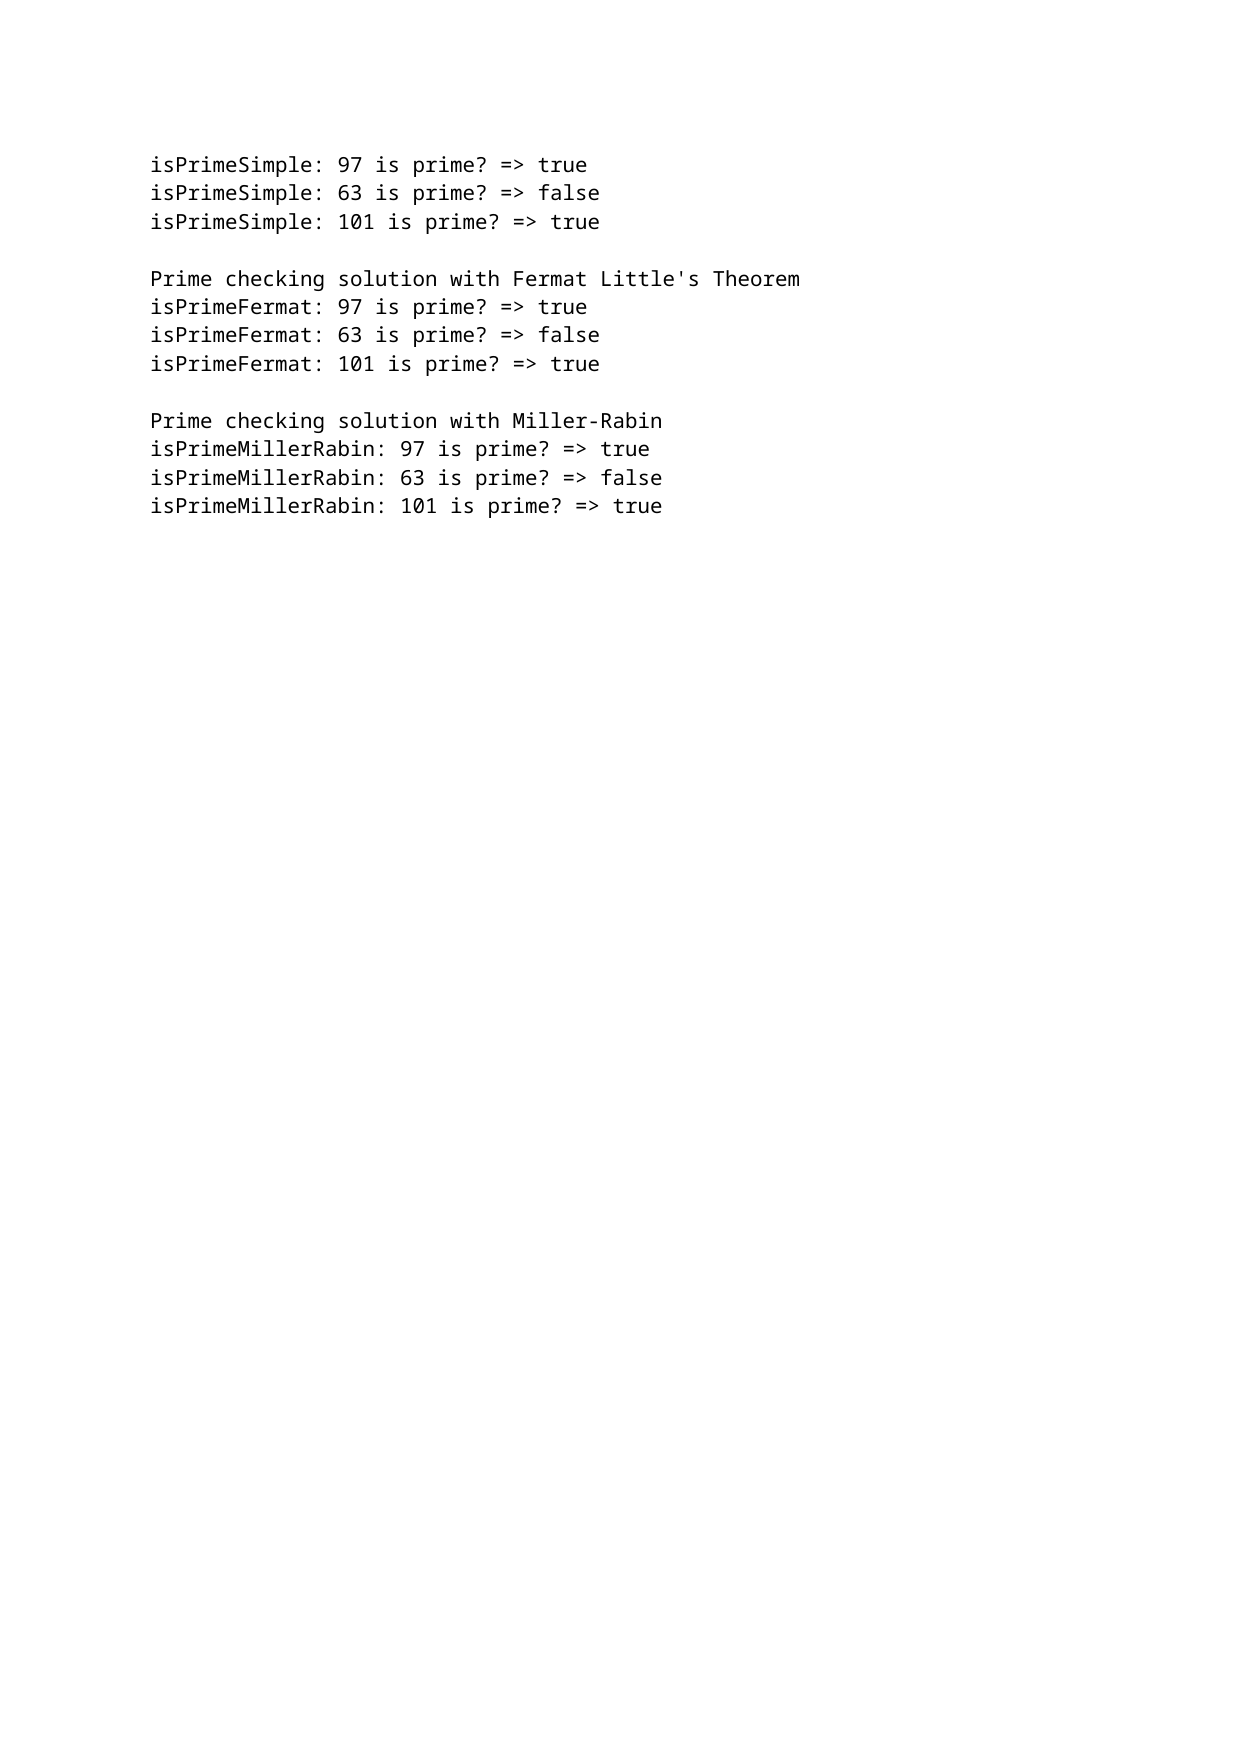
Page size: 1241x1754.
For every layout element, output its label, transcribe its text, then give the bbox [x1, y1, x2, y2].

text isPrimeFermat: 97 is prime? => true [150, 292, 1090, 321]
text Prime checking solution with Fermat Little's Theorem [150, 264, 1090, 292]
text isPrimeMillerRabin: 63 is prime? => false [150, 463, 1090, 491]
text isPrimeFermat: 101 is prime? => true [150, 349, 1090, 377]
text isPrimeSimple: 97 is prime? => true [150, 150, 1090, 178]
text isPrimeMillerRabin: 101 is prime? => true [150, 491, 1090, 520]
text isPrimeSimple: 63 is prime? => false [150, 178, 1090, 207]
text isPrimeSimple: 101 is prime? => true [150, 207, 1090, 235]
text isPrimeFermat: 63 is prime? => false [150, 321, 1090, 349]
text isPrimeMillerRabin: 97 is prime? => true [150, 434, 1090, 463]
text Prime checking solution with Miller-Rabin [150, 406, 1090, 434]
